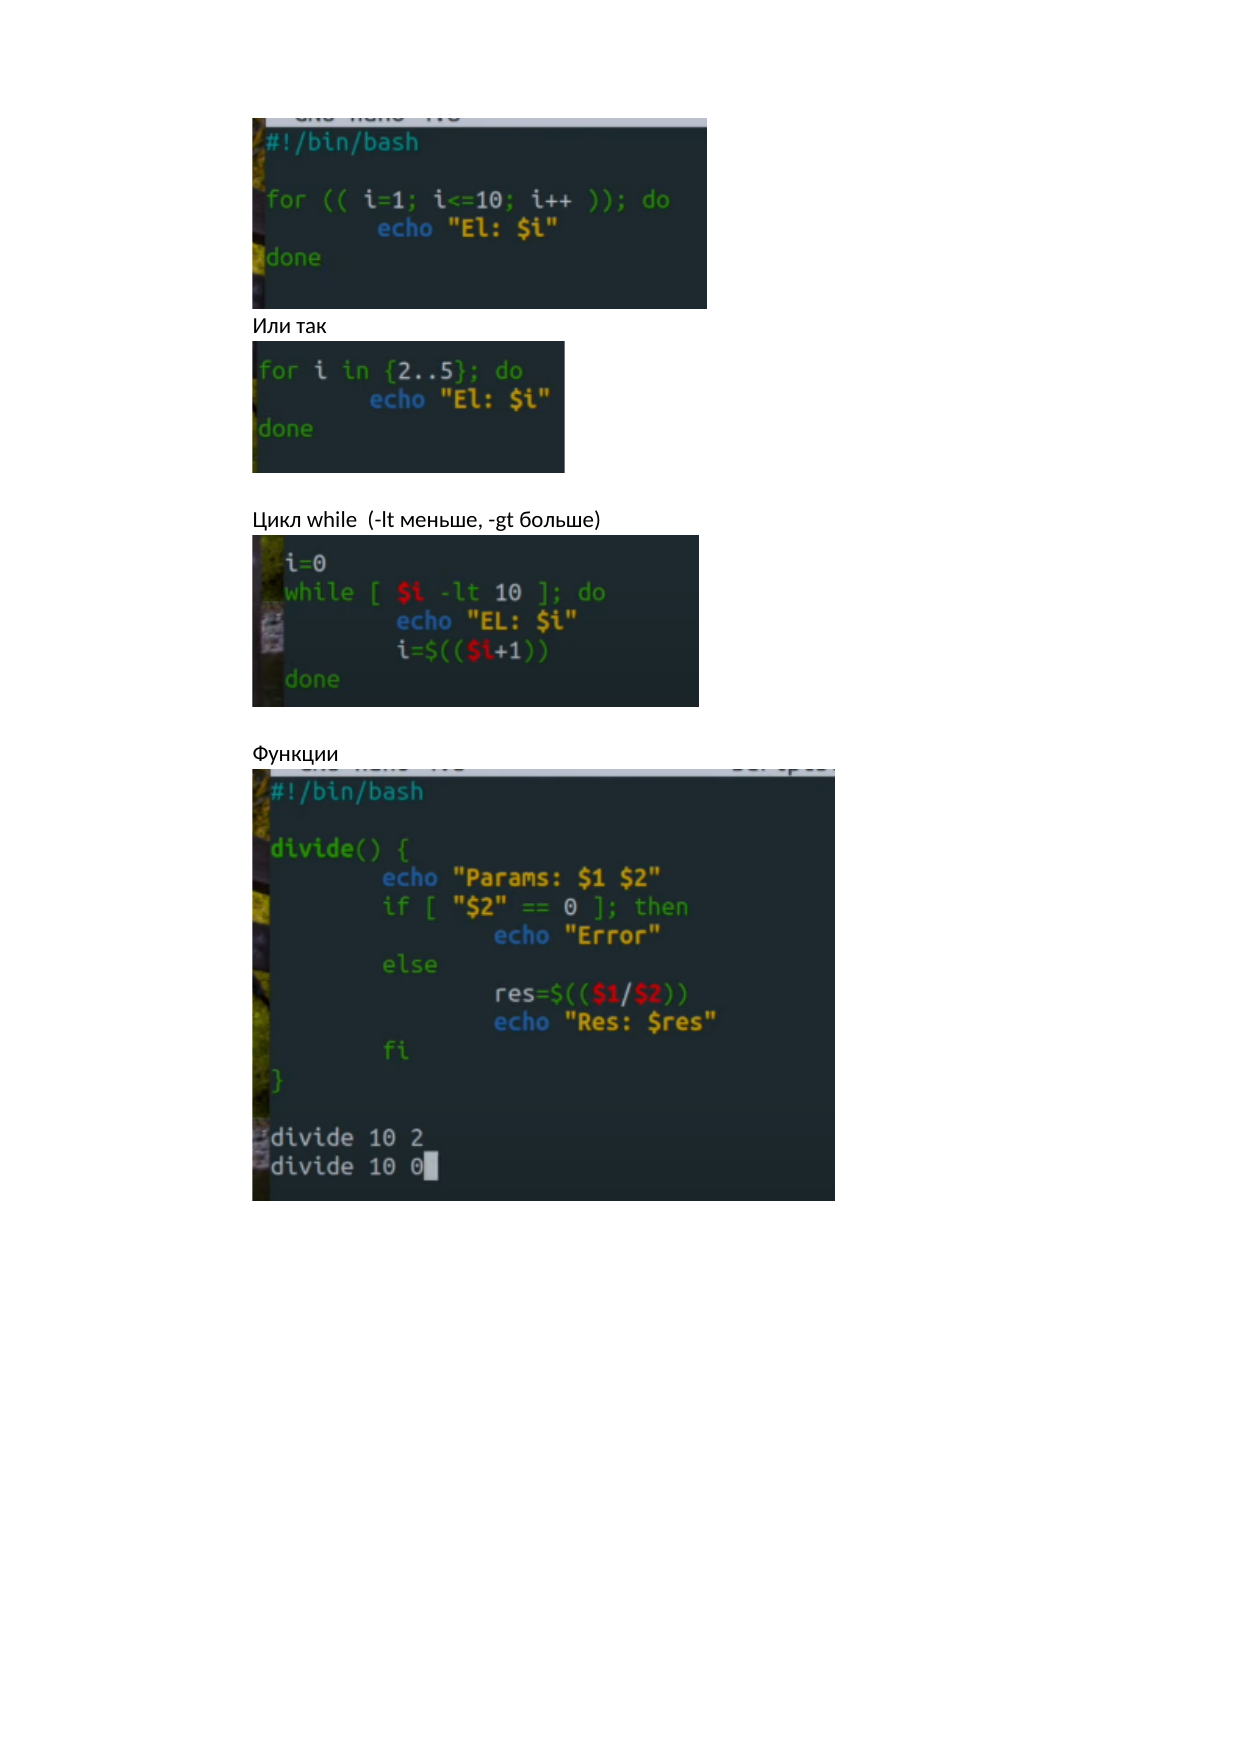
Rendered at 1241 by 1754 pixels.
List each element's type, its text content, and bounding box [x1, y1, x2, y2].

list Цикл while (-lt меньше, -gt больше) [252, 505, 1152, 533]
picture [252, 118, 707, 309]
picture [252, 535, 699, 707]
picture [252, 341, 565, 473]
list Или так [252, 311, 1152, 339]
picture [252, 769, 835, 1201]
list Функции [252, 739, 1152, 767]
